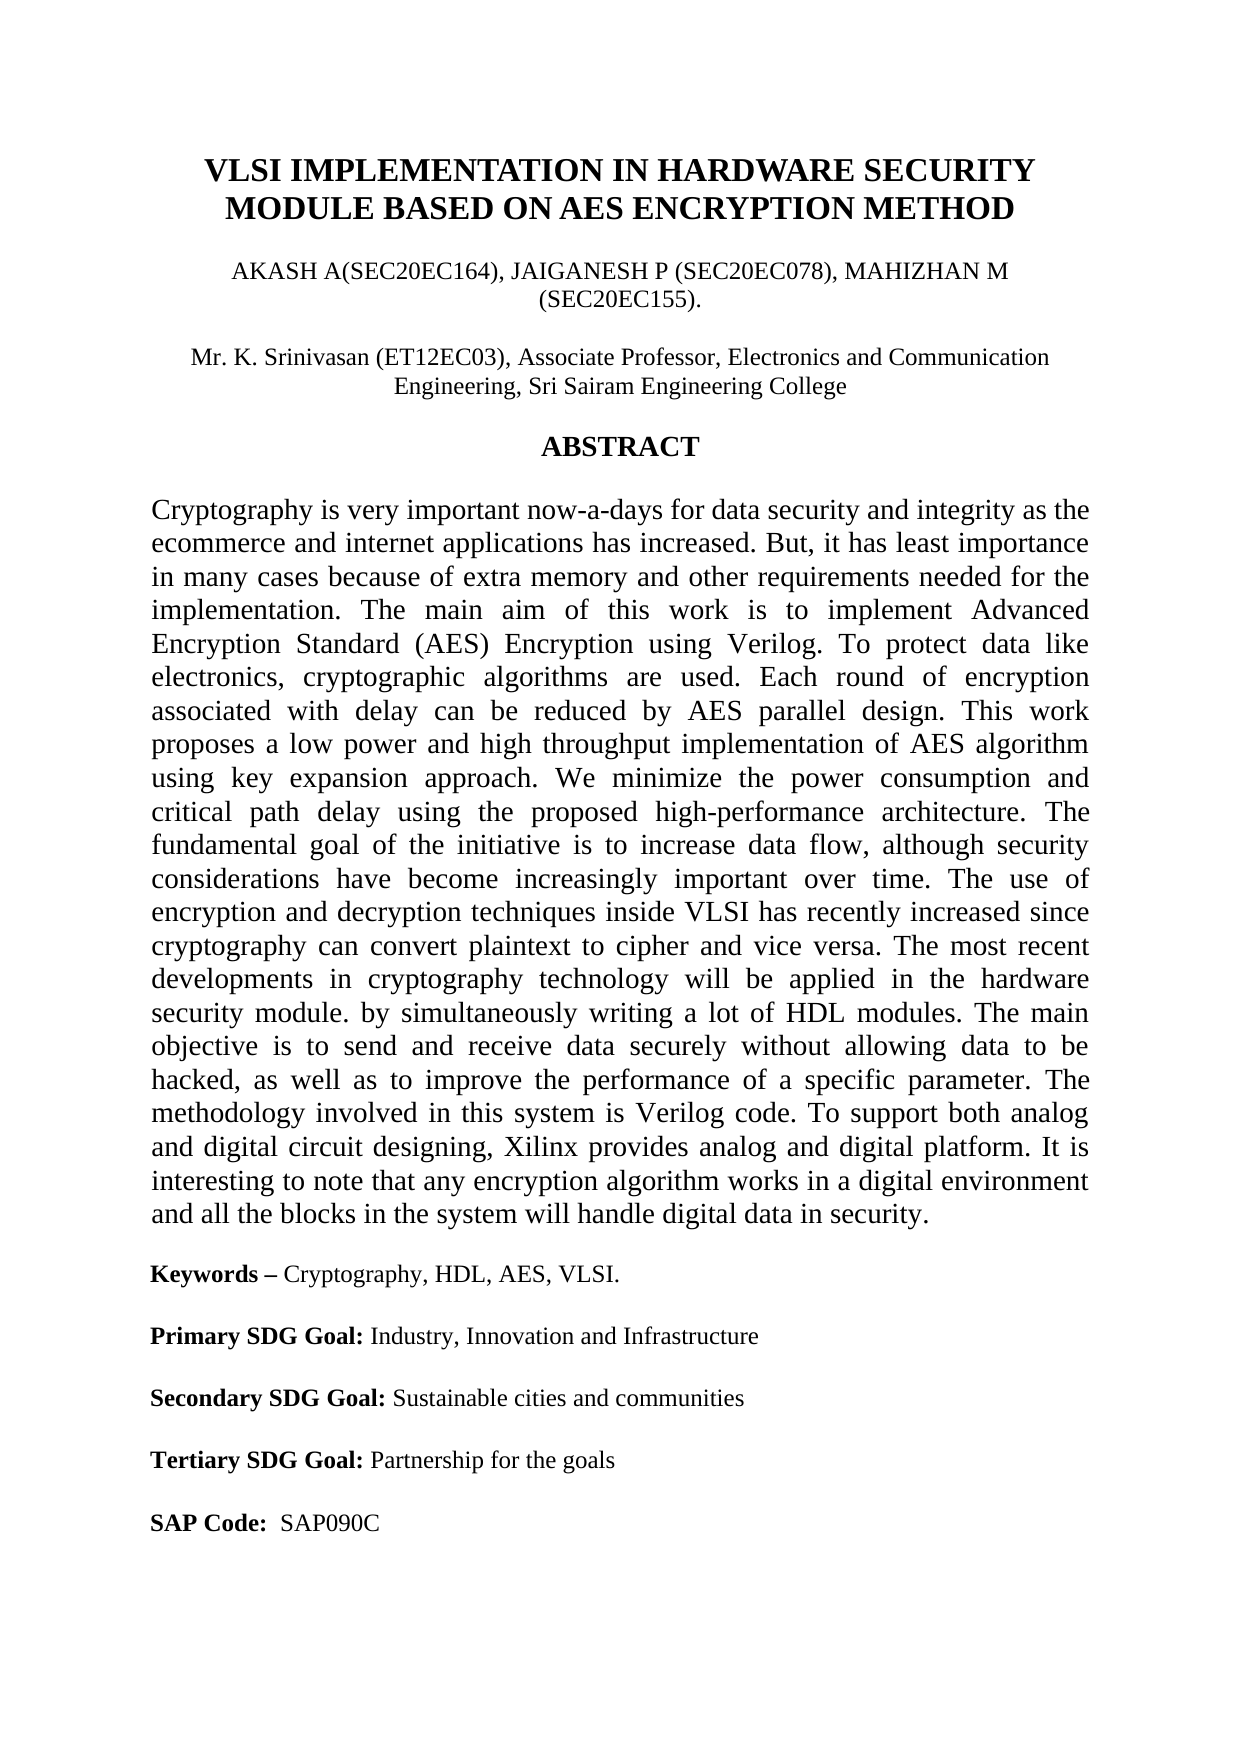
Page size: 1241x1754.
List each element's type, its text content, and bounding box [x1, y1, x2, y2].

text Tertiary SDG Goal: Partnership for the goals [150, 1446, 1090, 1474]
text VLSI IMPLEMENTATION IN HARDWARE SECURITY MODULE BASED ON AES ENCRYPTION METHOD [150, 150, 1090, 227]
text Primary SDG Goal: Industry, Innovation and Infrastructure [150, 1321, 1090, 1350]
text SAP Code: SAP090C [150, 1508, 1090, 1536]
text AKASH A(SEC20EC164), JAIGANESH P (SEC20EC078), MAHIZHAN M (SEC20EC155). [150, 256, 1090, 313]
text Mr. K. Srinivasan (ET12EC03), Associate Professor, Electronics and Communication Engineering, Sri Sairam Engineering College [150, 342, 1090, 400]
text Cryptography is very important now-a-days for data security and integrity as the ecommerce and internet applications has increased. But, it has least importance in many cases because of extra memory and other requirements needed for the implementation. The main aim of this work is to implement Advanced Encryption Standard (AES) Encryption using Verilog. To protect data like electronics, cryptographic algorithms are used. Each round of encryption associated with delay can be reduced by AES parallel design. This work proposes a low power and high throughput implementation of AES algorithm using key expansion approach. We minimize the power consumption and critical path delay using the proposed high-performance architecture. The fundamental goal of the initiative is to increase data flow, although security considerations have become increasingly important over time. The use of encryption and decryption techniques inside VLSI has recently increased since cryptography can convert plaintext to cipher and vice versa. The most recent developments in cryptography technology will be applied in the hardware security module. by simultaneously writing a lot of HDL modules. The main objective is to send and receive data securely without allowing data to be hacked, as well as to improve the performance of a specific parameter. The methodology involved in this system is Verilog code. To support both analog and digital circuit designing, Xilinx provides analog and digital platform. It is interesting to note that any encryption algorithm works in a digital environment and all the blocks in the system will handle digital data in security. [151, 492, 1090, 1230]
text ABSTRACT [150, 429, 1090, 463]
text Keywords – Cryptography, HDL, AES, VLSI. [150, 1259, 1090, 1288]
text Secondary SDG Goal: Sustainable cities and communities [150, 1383, 1090, 1412]
